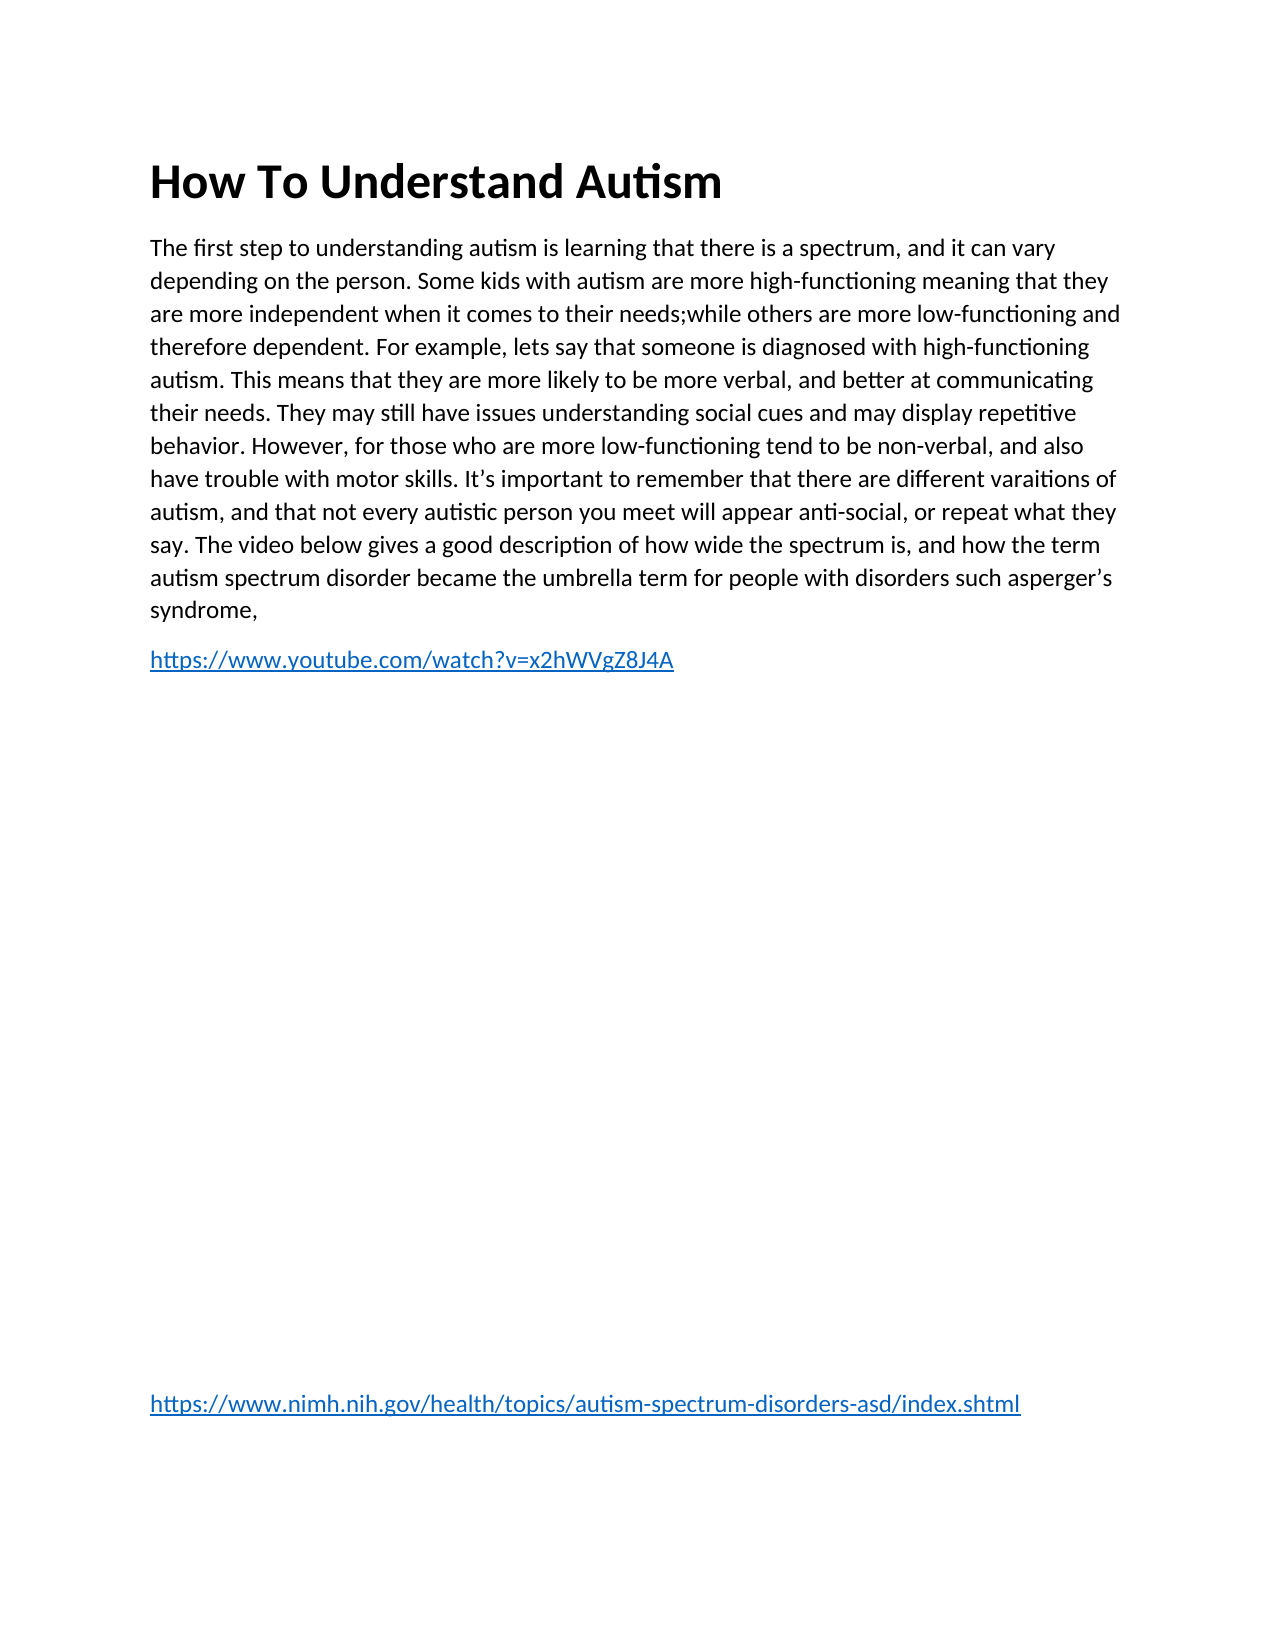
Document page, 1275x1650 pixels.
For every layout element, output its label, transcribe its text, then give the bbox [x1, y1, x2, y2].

text The first step to understanding autism is learning that there is a spectrum, and it can vary depending on the person. Some kids with autism are more high-functioning meaning that they are more independent when it comes to their needs;while others are more low-functioning and therefore dependent. For example, lets say that someone is diagnosed with high-functioning autism. This means that they are more likely to be more verbal, and better at communicating their needs. They may still have issues understanding social cues and may display repetitive behavior. However, for those who are more low-functioning tend to be non-verbal, and also have trouble with motor skills. It’s important to remember that there are different varaitions of autism, and that not every autistic person you meet will appear anti-social, or repeat what they say. The video below gives a good description of how wide the spectrum is, and how the term autism spectrum disorder became the umbrella term for people with disorders such asperger’s syndrome, [150, 232, 1125, 625]
text https://www.youtube.com/watch?v=x2hWVgZ8J4A [150, 644, 1125, 675]
text https://www.nimh.nih.gov/health/topics/autism-spectrum-disorders-asd/index.shtml [150, 1388, 1125, 1418]
text How To Understand Autism [150, 150, 1125, 211]
